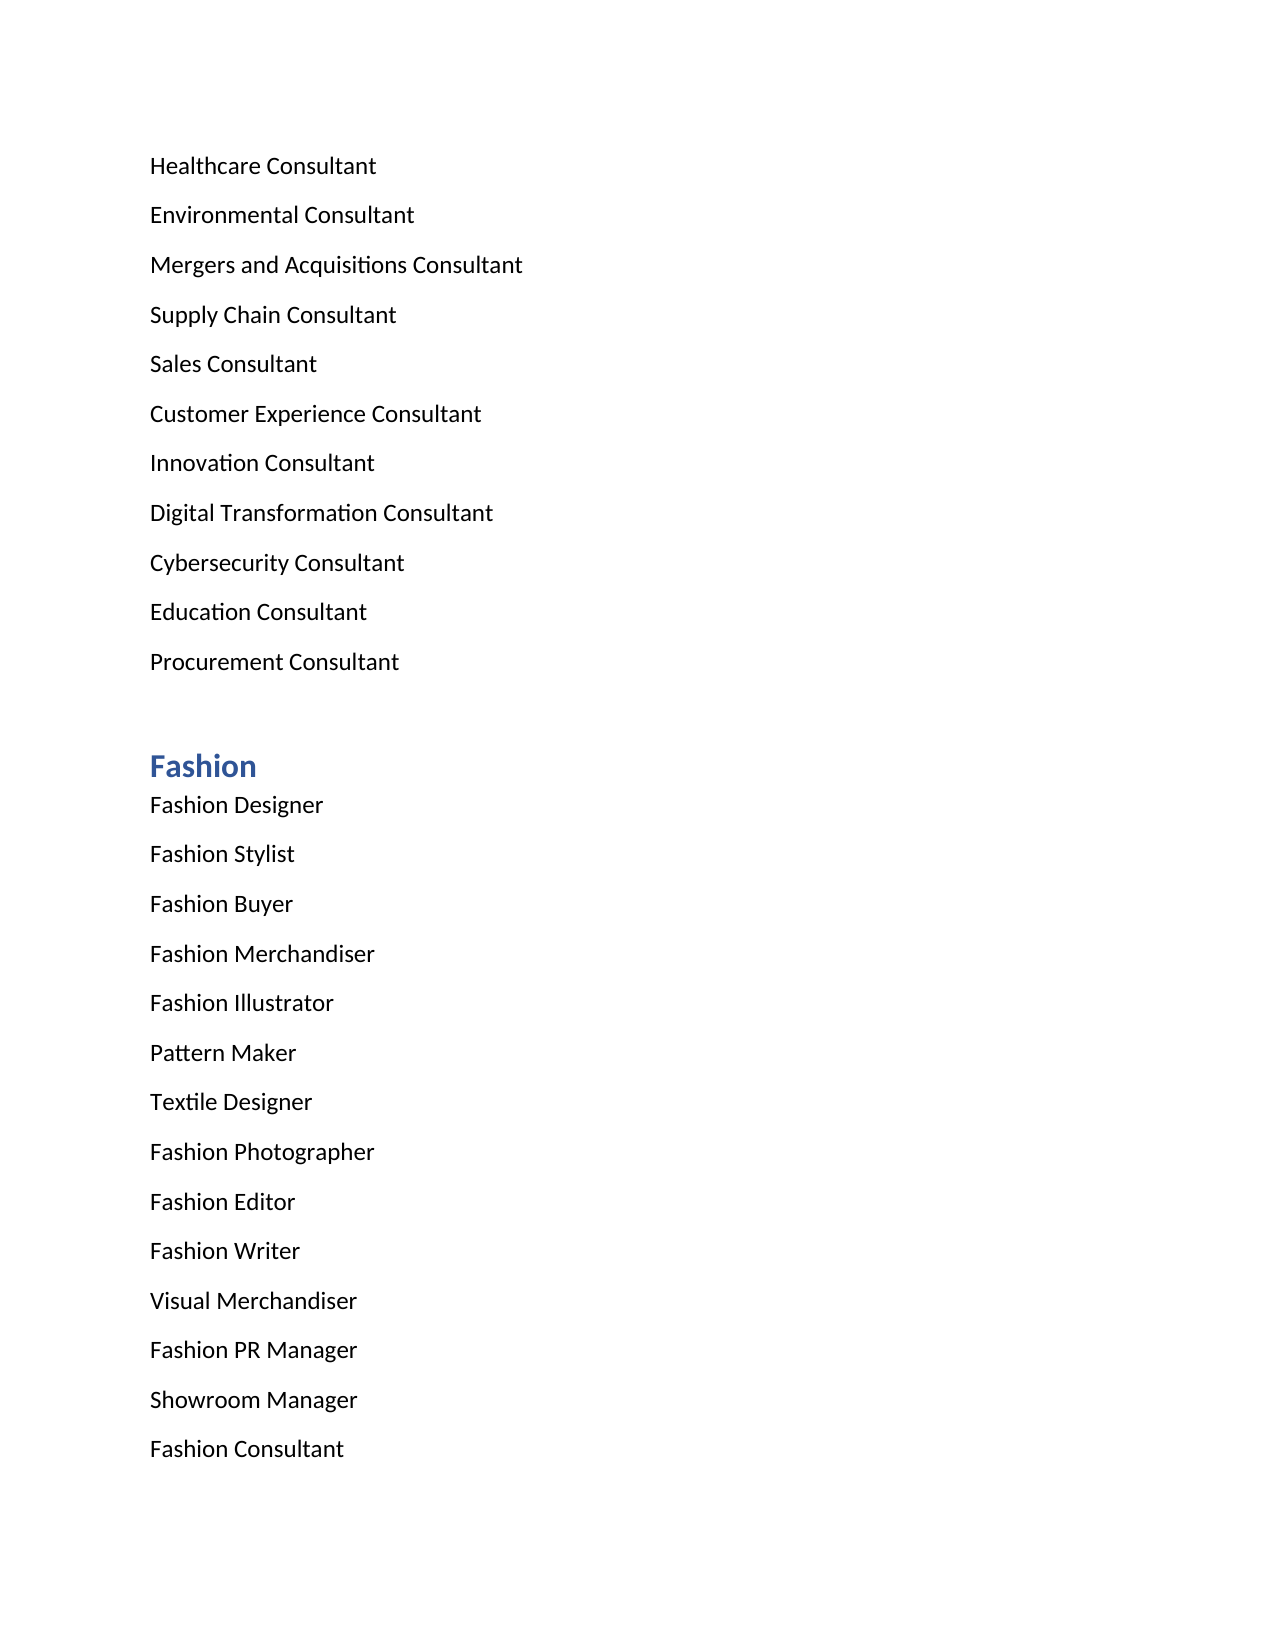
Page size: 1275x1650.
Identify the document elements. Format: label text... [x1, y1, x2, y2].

text Showroom Manager [150, 1384, 1125, 1414]
text Fashion Buyer [150, 888, 1125, 919]
subtitle Fashion [150, 745, 1125, 786]
text Fashion PR Manager [150, 1334, 1125, 1365]
text Fashion Photographer [150, 1136, 1125, 1167]
text Fashion Merchandiser [150, 938, 1125, 968]
text Fashion Illustrator [150, 987, 1125, 1018]
text Sales Consultant [150, 348, 1125, 379]
text Healthcare Consultant [150, 150, 1125, 181]
text Textile Designer [150, 1086, 1125, 1117]
text Supply Chain Consultant [150, 299, 1125, 329]
text Fashion Designer [150, 789, 1125, 819]
text Visual Merchandiser [150, 1285, 1125, 1315]
text Fashion Writer [150, 1235, 1125, 1266]
text Digital Transformation Consultant [150, 497, 1125, 528]
text Procurement Consultant [150, 646, 1125, 676]
text Innovation Consultant [150, 447, 1125, 478]
text Education Consultant [150, 596, 1125, 627]
text Fashion Stylist [150, 838, 1125, 869]
text Pattern Maker [150, 1037, 1125, 1067]
text Environmental Consultant [150, 199, 1125, 230]
text Fashion Consultant [150, 1433, 1125, 1464]
text Customer Experience Consultant [150, 398, 1125, 428]
text Cybersecurity Consultant [150, 547, 1125, 577]
text Mergers and Acquisitions Consultant [150, 249, 1125, 280]
text Fashion Editor [150, 1186, 1125, 1216]
